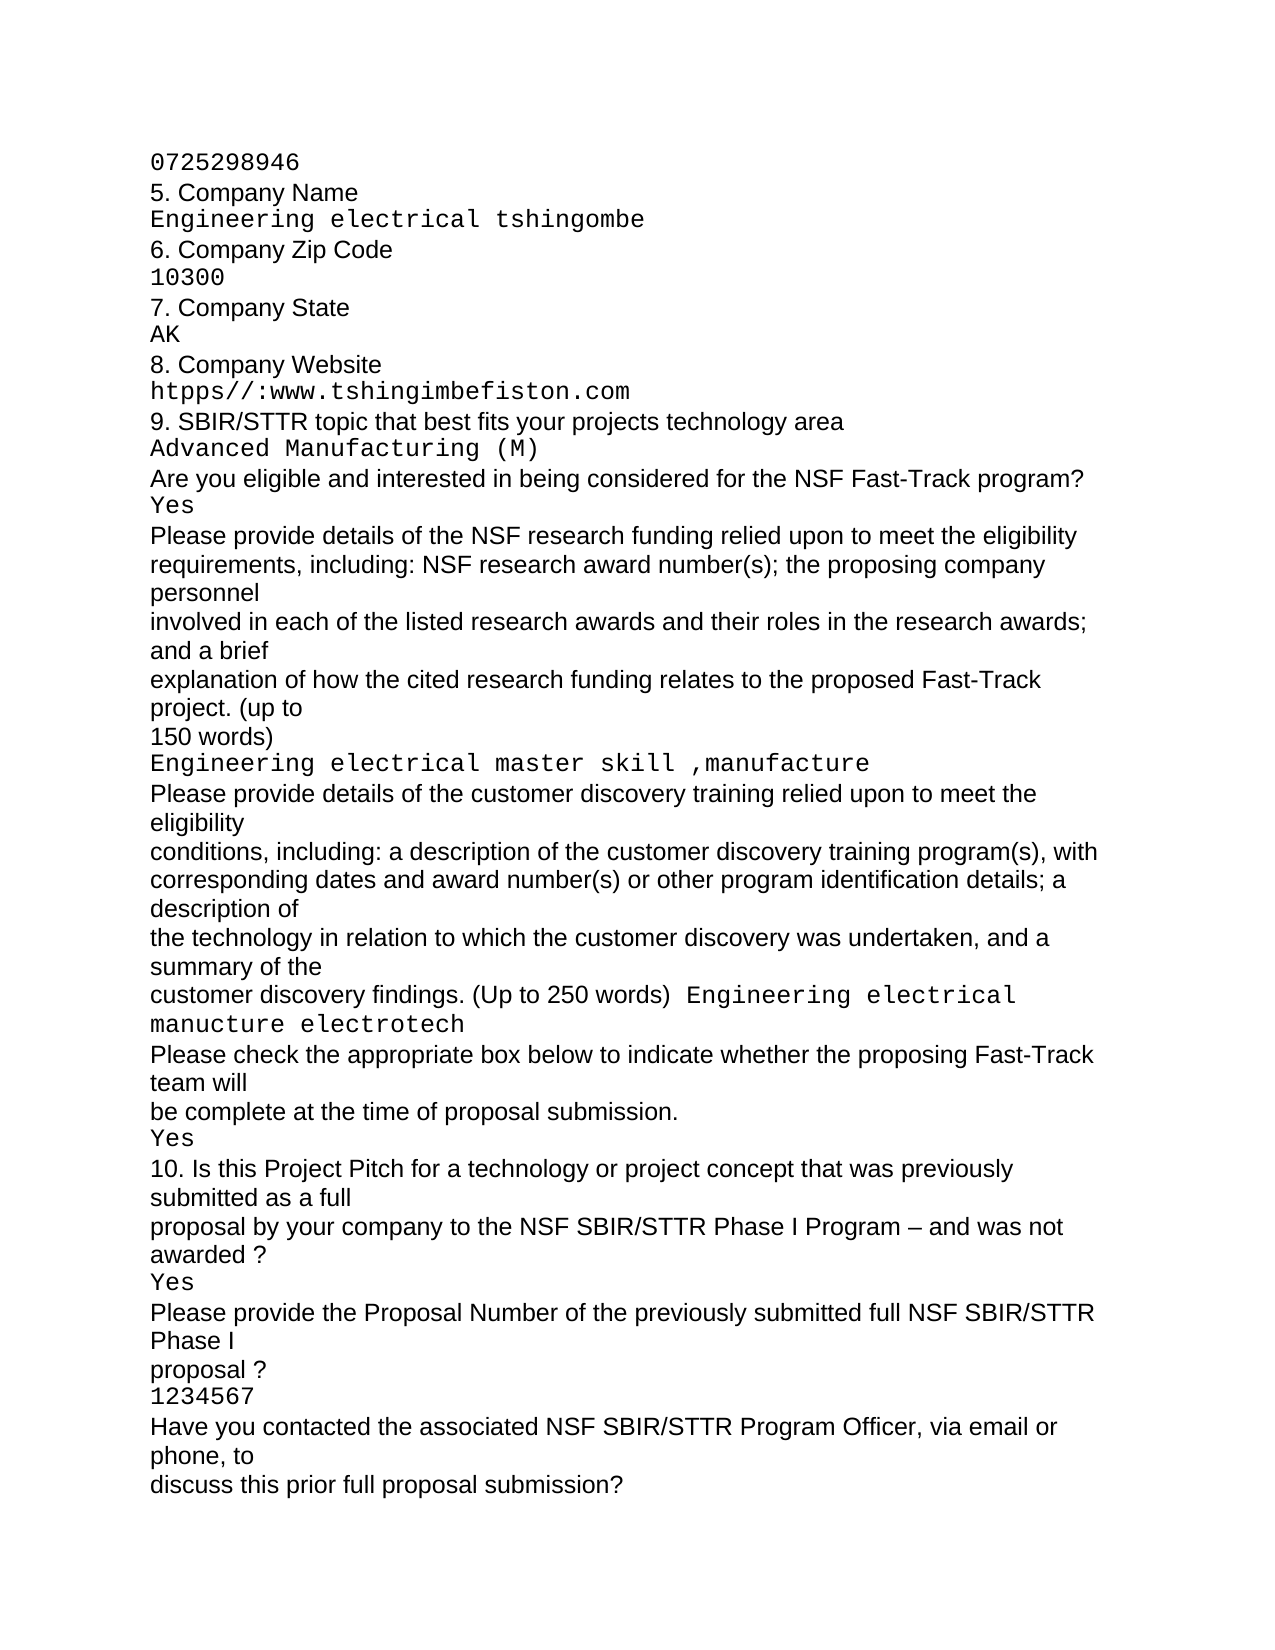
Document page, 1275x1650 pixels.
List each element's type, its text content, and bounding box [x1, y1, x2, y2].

text Have you contacted the associated NSF SBIR/STTR Program Officer, via email or phone, to [150, 1412, 1125, 1470]
text Please check the appropriate box below to indicate whether the proposing Fast-Track team will [150, 1040, 1125, 1097]
text AK [150, 321, 1125, 349]
text requirements, including: NSF research award number(s); the proposing company personnel [150, 549, 1125, 607]
text explanation of how the cited research funding relates to the proposed Fast-Track project. (up to [150, 664, 1125, 722]
text conditions, including: a description of the customer discovery training program(s), with [150, 837, 1125, 865]
text involved in each of the listed research awards and their roles in the research awards; and a brief [150, 607, 1125, 664]
text 8. Company Website [150, 349, 1125, 378]
text Are you eligible and interested in being considered for the NSF Fast-Track program? [150, 464, 1125, 492]
text Yes [150, 492, 1125, 521]
text Please provide details of the NSF research funding relied upon to meet the eligibility [150, 521, 1125, 549]
text corresponding dates and award number(s) or other program identification details; a description of [150, 865, 1125, 923]
text proposal by your company to the NSF SBIR/STTR Phase I Program – and was not awarded ? [150, 1212, 1125, 1269]
text Advanced Manufacturing (M) [150, 435, 1125, 464]
text 10. Is this Project Pitch for a technology or project concept that was previously submitted as a full [150, 1154, 1125, 1212]
text Engineering electrical tshingombe [150, 207, 1125, 235]
text discuss this prior full proposal submission? [150, 1470, 1125, 1498]
text the technology in relation to which the customer discovery was undertaken, and a summary of the [150, 923, 1125, 980]
text Yes [150, 1126, 1125, 1154]
text Engineering electrical master skill ,manufacture [150, 751, 1125, 779]
text customer discovery findings. (Up to 250 words) Engineering electrical manucture electrotech [150, 980, 1125, 1040]
text htpps//:www.tshingimbefiston.com [150, 378, 1125, 407]
text 150 words) [150, 722, 1125, 751]
text 10300 [150, 264, 1125, 292]
text 9. SBIR/STTR topic that best fits your projects technology area [150, 407, 1125, 435]
text Yes [150, 1269, 1125, 1298]
text 0725298946 [150, 150, 1125, 178]
text 1234567 [150, 1384, 1125, 1412]
text be complete at the time of proposal submission. [150, 1097, 1125, 1126]
text 5. Company Name [150, 178, 1125, 207]
text proposal ? [150, 1355, 1125, 1384]
text 7. Company State [150, 292, 1125, 321]
text 6. Company Zip Code [150, 235, 1125, 264]
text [150, 1298, 1125, 1355]
text Please provide details of the customer discovery training relied upon to meet the eligibility [150, 779, 1125, 837]
